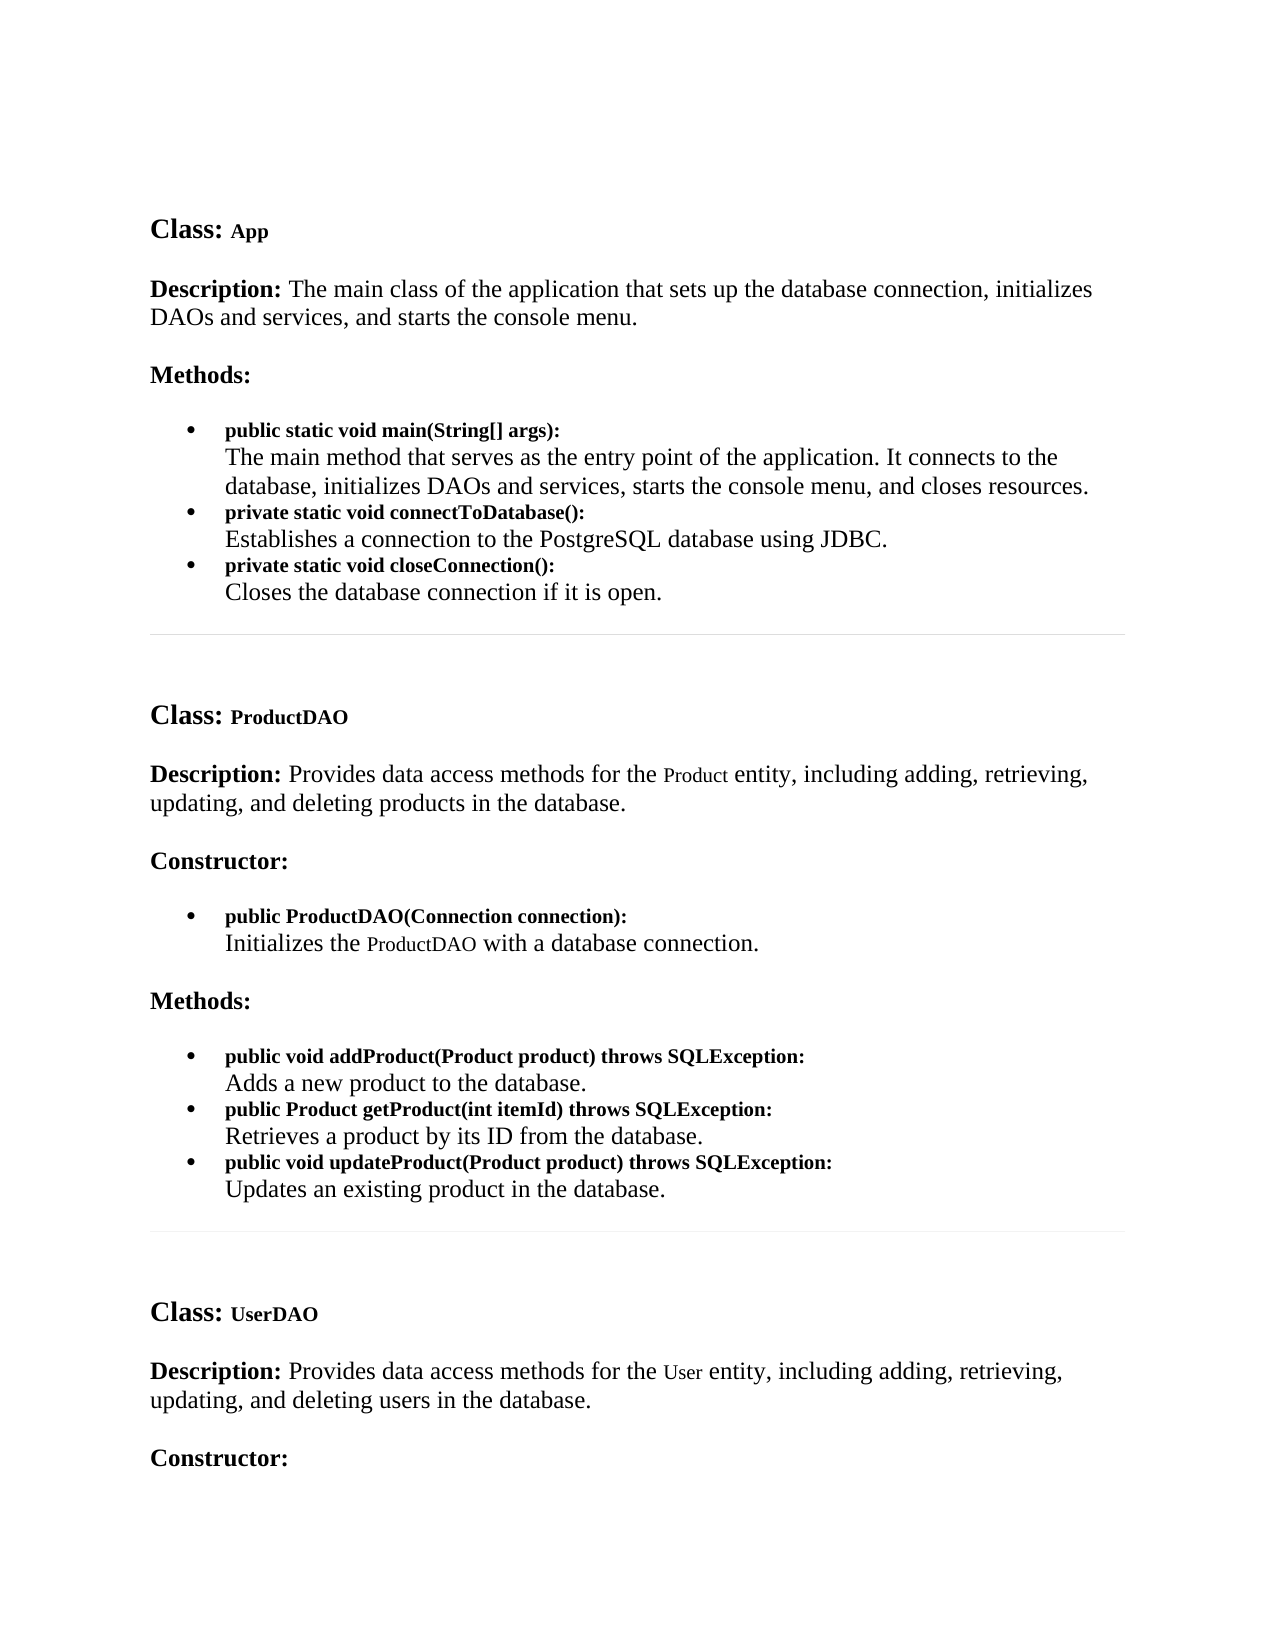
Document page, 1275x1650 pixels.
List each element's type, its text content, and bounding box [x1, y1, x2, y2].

text Description: Provides data access methods for the User entity, including adding, retrieving, updating, and deleting users in the database. [150, 1356, 1125, 1414]
text Class: App [150, 212, 1125, 244]
list public Product getProduct(int itemId) throws SQLException: Retrieves a product by its ID from the database. [187, 1097, 1125, 1149]
list public void updateProduct(Product product) throws SQLException: Updates an existing product in the database. [187, 1149, 1125, 1202]
text Methods: [150, 360, 1125, 389]
text Constructor: [150, 1443, 1125, 1472]
text Description: Provides data access methods for the Product entity, including adding, retrieving, updating, and deleting products in the database. [150, 759, 1125, 817]
text Class: ProductDAO [150, 698, 1125, 730]
list private static void closeConnection(): Closes the database connection if it is open. [187, 553, 1125, 606]
text Description: The main class of the application that sets up the database connection, initializes DAOs and services, and starts the console menu. [150, 274, 1125, 331]
text Class: UserDAO [150, 1295, 1125, 1327]
text Constructor: [150, 846, 1125, 875]
list private static void connectToDatabase(): Establishes a connection to the PostgreSQL database using JDBC. [187, 500, 1125, 553]
list public static void main(String[] args): The main method that serves as the entry point of the application. It connects to the database, initializes DAOs and services, starts the console menu, and closes resources. [187, 418, 1125, 500]
list public ProductDAO(Connection connection): Initializes the ProductDAO with a database connection. [187, 904, 1125, 957]
text Methods: [150, 986, 1125, 1015]
list public void addProduct(Product product) throws SQLException: Adds a new product to the database. [187, 1044, 1125, 1097]
